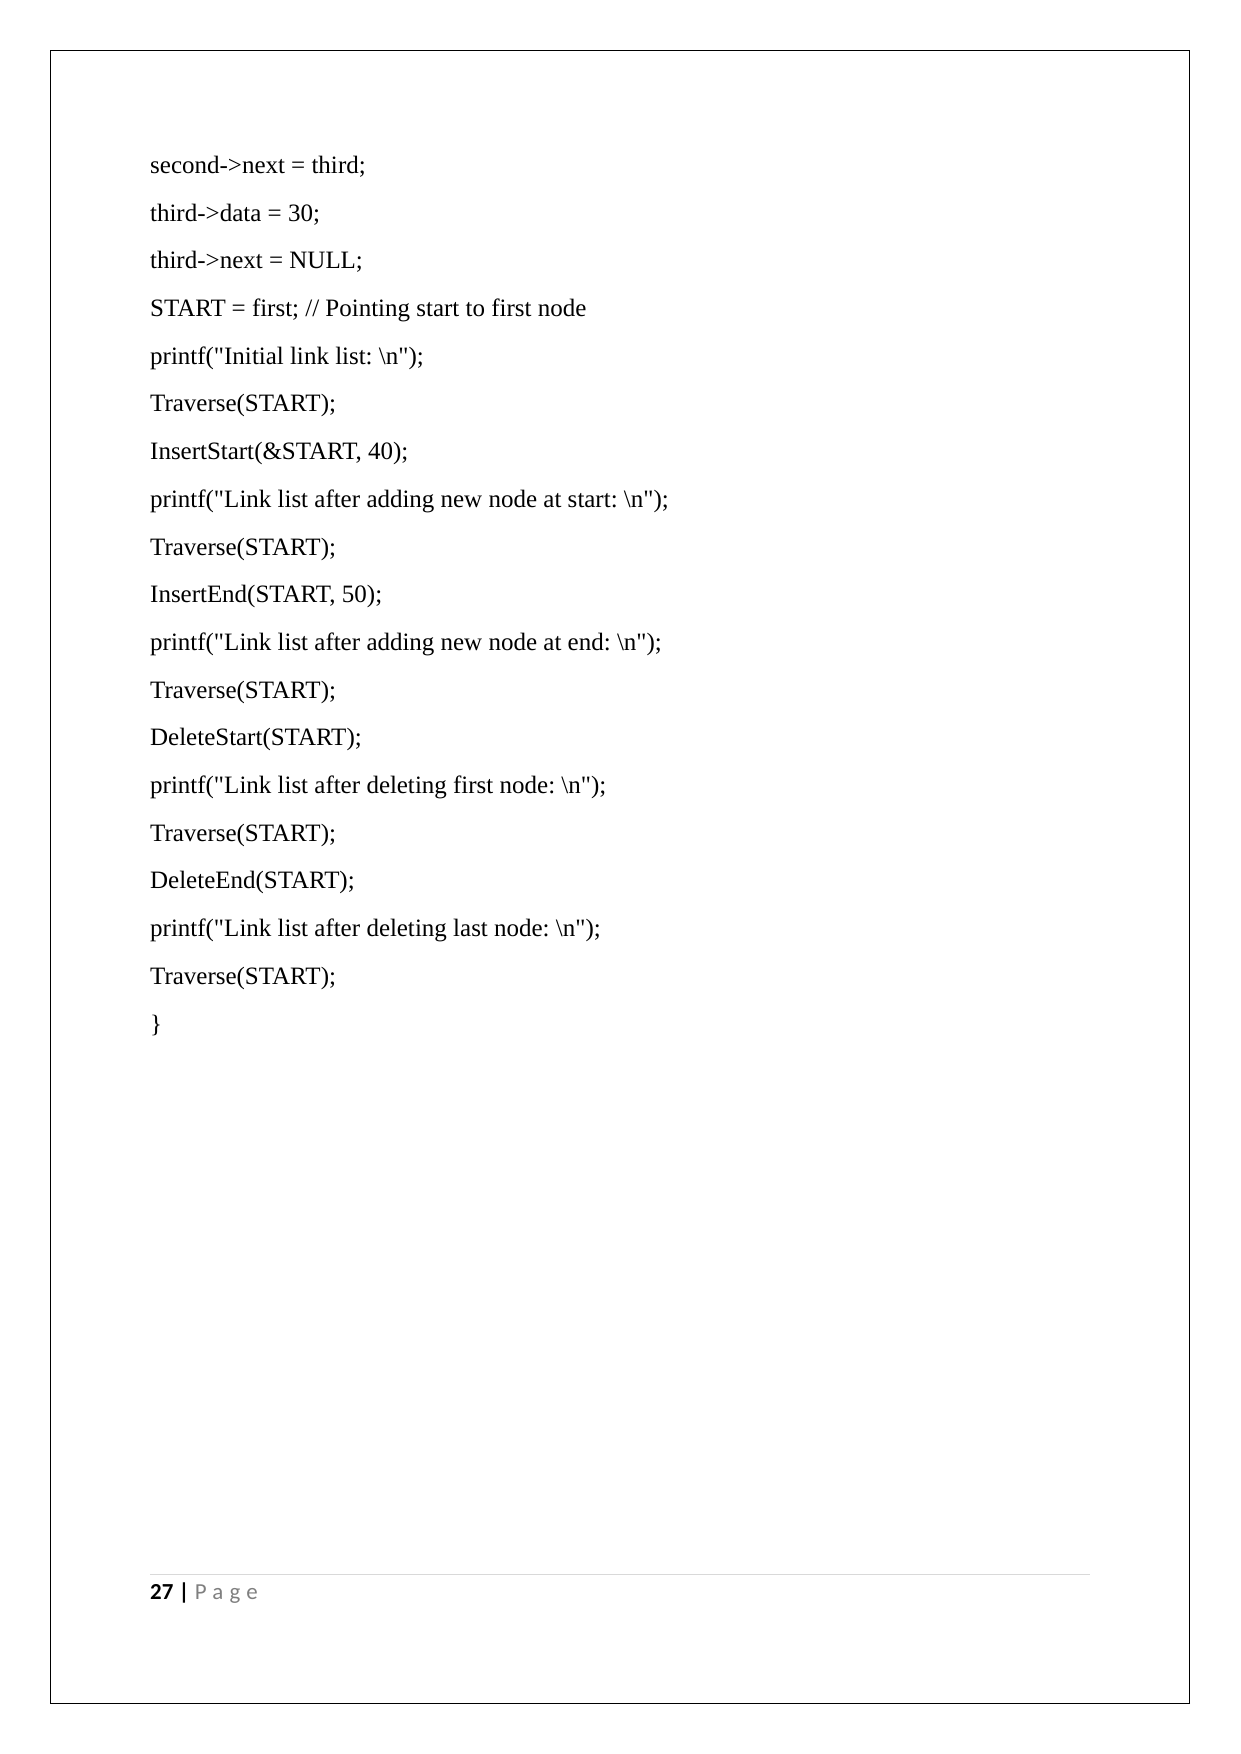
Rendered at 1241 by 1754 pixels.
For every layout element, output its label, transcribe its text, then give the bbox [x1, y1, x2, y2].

text Traverse(START); [150, 675, 1090, 703]
text third->next = NULL; [150, 245, 1090, 274]
text DeleteStart(START); [150, 722, 1090, 751]
text third->data = 30; [150, 198, 1090, 226]
text printf("Link list after adding new node at end: \n"); [150, 627, 1090, 656]
text InsertEnd(START, 50); [150, 579, 1090, 608]
text printf("Initial link list: \n"); [150, 341, 1090, 369]
text second->next = third; [150, 150, 1090, 179]
text DeleteEnd(START); [150, 866, 1090, 894]
text START = first; // Pointing start to first node [150, 293, 1090, 322]
text Traverse(START); [150, 961, 1090, 990]
text InsertStart(&START, 40); [150, 436, 1090, 465]
text Traverse(START); [150, 532, 1090, 560]
text } [150, 1009, 1090, 1037]
text Traverse(START); [150, 818, 1090, 847]
text Traverse(START); [150, 388, 1090, 417]
text printf("Link list after deleting last node: \n"); [150, 913, 1090, 942]
text printf("Link list after adding new node at start: \n"); [150, 484, 1090, 513]
text printf("Link list after deleting first node: \n"); [150, 770, 1090, 799]
